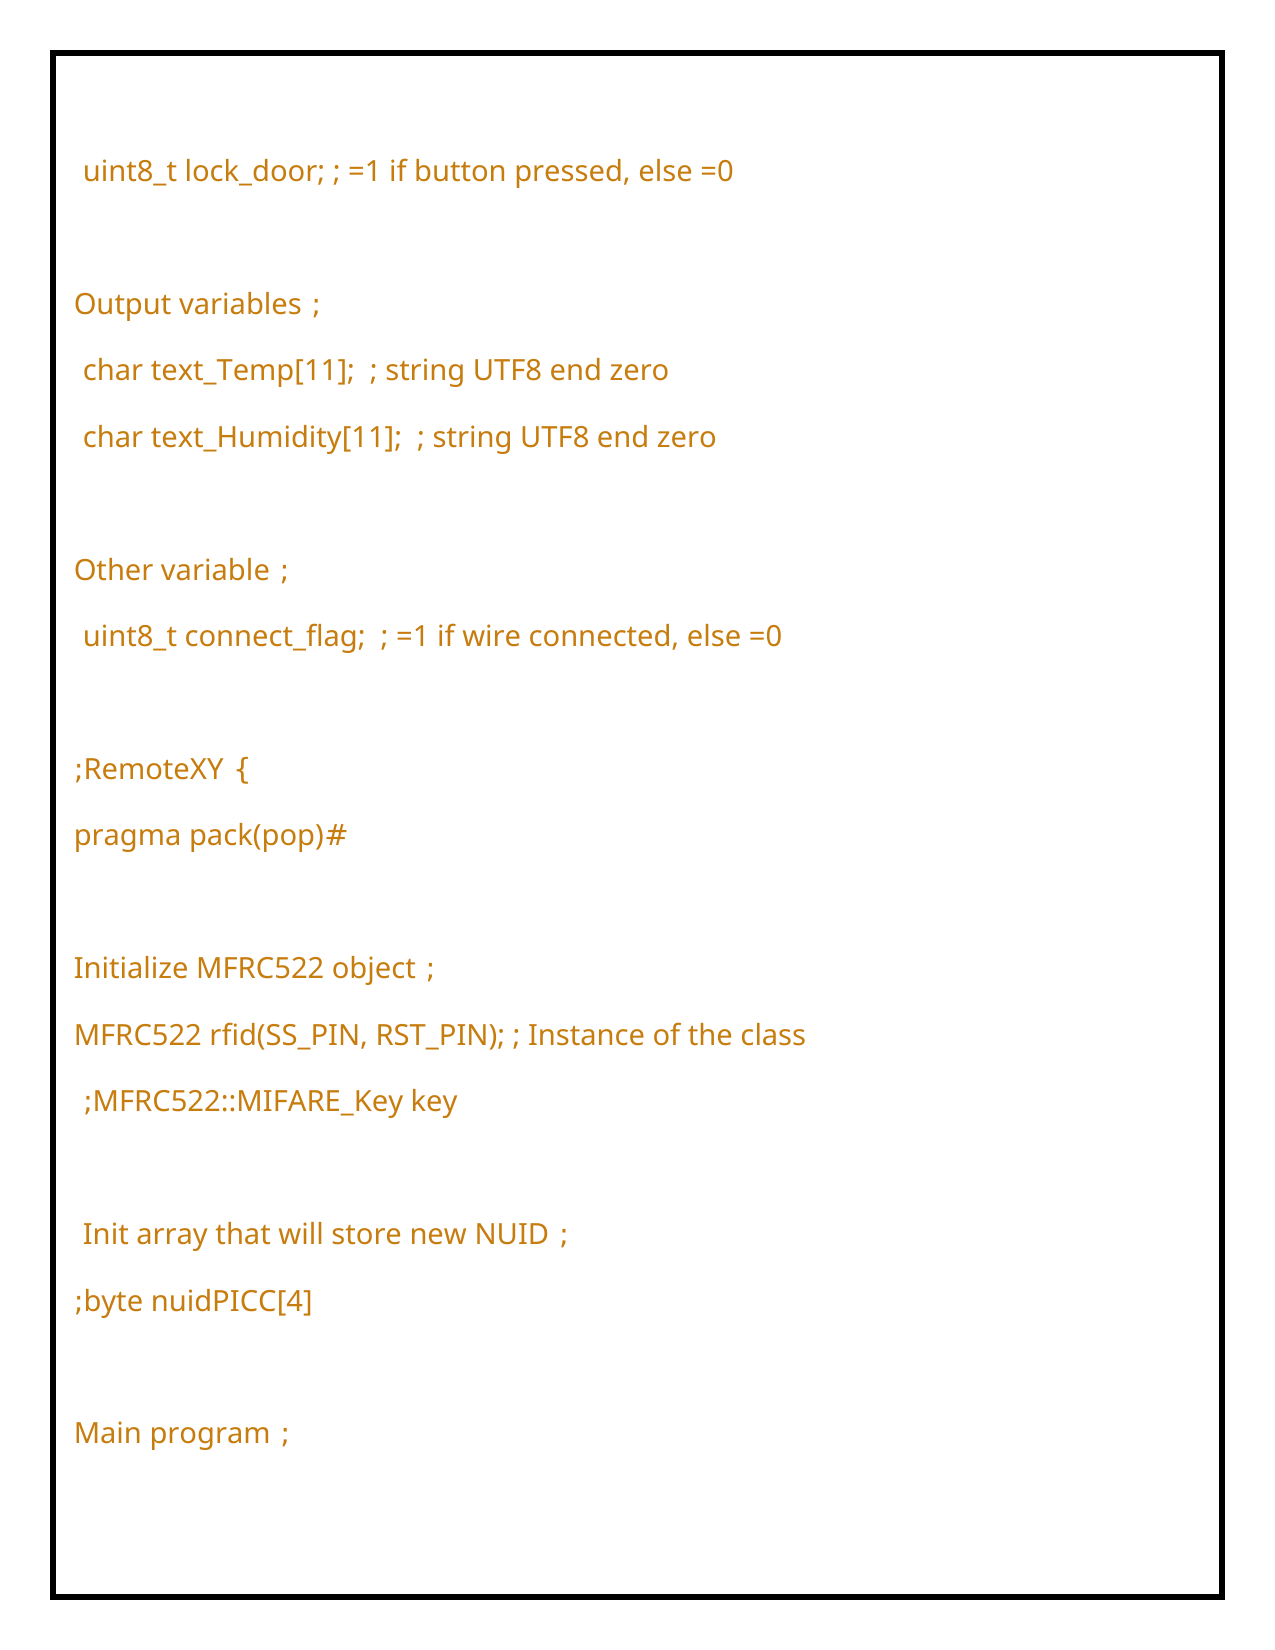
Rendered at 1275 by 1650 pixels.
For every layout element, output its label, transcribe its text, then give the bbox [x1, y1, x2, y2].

text MFRC522 rfid(SS_PIN, RST_PIN); ; Instance of the class [74, 1014, 1196, 1054]
text #pragma pack(pop) [74, 814, 1196, 854]
text } RemoteXY; [74, 748, 1196, 788]
text MFRC522::MIFARE_Key key; [74, 1080, 1196, 1120]
text ; Initialize MFRC522 object [74, 947, 1196, 987]
text char text_Humidity[11]; ; string UTF8 end zero [74, 416, 1196, 456]
text ; Output variables [74, 283, 1196, 323]
text char text_Temp[11]; ; string UTF8 end zero [74, 349, 1196, 389]
text uint8_t lock_door; ; =1 if button pressed, else =0 [74, 150, 1196, 190]
text ; Main program [74, 1413, 1196, 1452]
text byte nuidPICC[4]; [74, 1280, 1196, 1319]
text ; Init array that will store new NUID [74, 1213, 1196, 1253]
text ; Other variable [74, 549, 1196, 588]
text uint8_t connect_flag; ; =1 if wire connected, else =0 [74, 615, 1196, 655]
